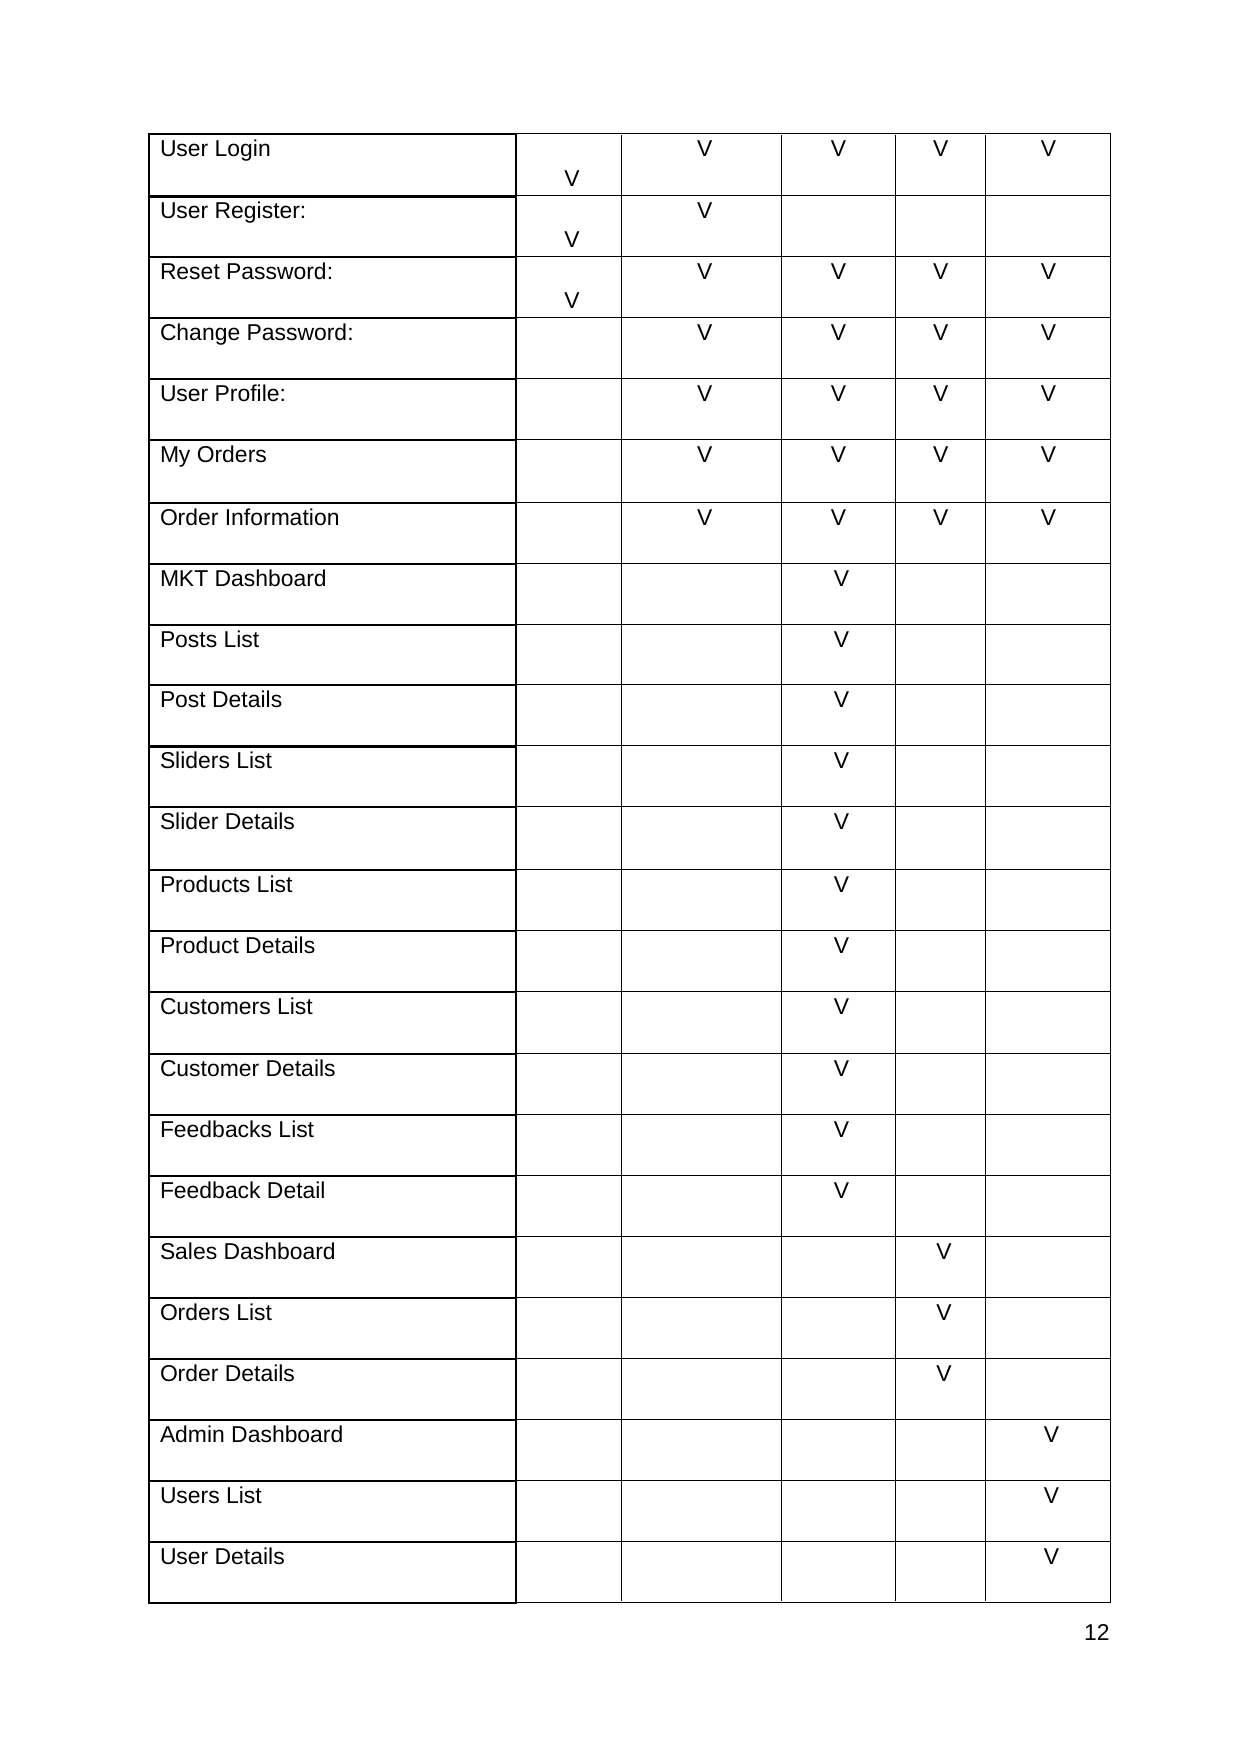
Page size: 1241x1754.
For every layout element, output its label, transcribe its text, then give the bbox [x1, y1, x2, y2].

table_cell [517, 503, 621, 562]
table_cell V [622, 318, 781, 378]
table_cell [622, 1176, 781, 1236]
table_cell V [896, 503, 985, 562]
table_cell [896, 931, 985, 991]
table_cell User Details [150, 1543, 515, 1602]
table_cell Post Details [150, 686, 515, 745]
table_cell [896, 1420, 985, 1480]
table_cell [517, 379, 621, 439]
table_cell [622, 1115, 781, 1175]
table_cell [622, 685, 781, 745]
table_cell [896, 807, 985, 869]
table_cell V [782, 870, 895, 930]
table_cell MKT Dashboard [150, 565, 515, 623]
table_cell V [782, 1054, 895, 1114]
table_cell V [782, 503, 895, 562]
table_cell [986, 625, 1110, 684]
table_cell [986, 1298, 1110, 1358]
table_cell Reset Password: [150, 258, 515, 317]
table_cell V [986, 257, 1110, 317]
table_cell V [896, 318, 985, 378]
table_cell Customers List [150, 993, 515, 1053]
table_cell V [517, 134, 622, 195]
table_cell [622, 1054, 781, 1114]
table_cell Sliders List [150, 748, 515, 806]
table_cell V [782, 685, 895, 745]
table_cell [896, 1176, 985, 1236]
table_cell Feedback Detail [150, 1177, 515, 1236]
table_cell V [782, 807, 895, 869]
table_cell Order Details [150, 1360, 515, 1419]
table_cell [517, 992, 621, 1053]
table_cell V [986, 1420, 1110, 1480]
table_cell [517, 1115, 621, 1175]
table_cell [986, 1115, 1110, 1175]
table_cell [622, 625, 781, 684]
table_cell V [622, 503, 781, 562]
table_cell [517, 318, 621, 378]
table_cell V [517, 257, 621, 317]
table_cell [986, 807, 1110, 869]
table_cell [622, 1298, 781, 1358]
table_cell [782, 1481, 895, 1541]
table_cell V [782, 440, 895, 502]
table_cell [896, 992, 985, 1053]
table_cell V [782, 564, 895, 623]
table_cell V [622, 257, 781, 317]
table_cell [517, 685, 621, 745]
table_cell V [986, 379, 1110, 439]
table_cell [896, 1054, 985, 1114]
table_cell [896, 625, 985, 684]
table_cell Orders List [150, 1299, 515, 1358]
table_cell Slider Details [150, 808, 515, 869]
table_cell V [622, 196, 781, 256]
table_cell V [896, 1298, 985, 1358]
table_cell [986, 992, 1110, 1053]
table_cell [895, 1542, 986, 1602]
table_cell Order Information [150, 504, 515, 562]
table_cell [986, 1176, 1110, 1236]
table_cell [782, 1298, 895, 1358]
table_cell [986, 1237, 1110, 1297]
table_cell Posts List [150, 626, 515, 684]
table_cell [986, 870, 1110, 930]
table_cell My Orders [150, 441, 515, 502]
table_cell V [896, 379, 985, 439]
table_cell [517, 564, 621, 623]
table_cell [517, 1237, 621, 1297]
table_cell V [782, 257, 895, 317]
table_cell V [782, 379, 895, 439]
table_cell [986, 196, 1110, 256]
table_cell V [986, 440, 1110, 502]
table_cell [622, 1420, 781, 1480]
table_cell [986, 746, 1110, 806]
table_cell User Login [150, 135, 515, 195]
table_cell [622, 1359, 781, 1419]
table_cell [782, 1237, 895, 1297]
table_cell [782, 1420, 895, 1480]
table_cell [517, 1481, 621, 1541]
table_cell [896, 685, 985, 745]
table_cell [517, 870, 621, 930]
table_cell [782, 1359, 895, 1419]
table_cell [782, 196, 895, 256]
table_cell Customer Details [150, 1055, 515, 1114]
table_cell V [986, 503, 1110, 562]
table_cell [781, 1542, 895, 1602]
table_cell V [622, 379, 781, 439]
table_cell [986, 1359, 1110, 1419]
table_cell V [782, 746, 895, 806]
table_cell V [986, 318, 1110, 378]
table_cell V [895, 134, 986, 195]
table_cell [986, 564, 1110, 623]
table_cell User Register: [150, 198, 515, 256]
table_cell [622, 807, 781, 869]
table_cell [517, 1359, 621, 1419]
table_cell V [782, 318, 895, 378]
table_cell [517, 807, 621, 869]
table_cell [896, 746, 985, 806]
table_cell [622, 992, 781, 1053]
table_cell V [517, 196, 621, 256]
table_cell V [896, 1359, 985, 1419]
table_cell V [896, 1237, 985, 1297]
table_cell Sales Dashboard [150, 1238, 515, 1297]
table_cell V [986, 1542, 1110, 1602]
table_cell V [782, 1176, 895, 1236]
table_cell [517, 1176, 621, 1236]
table_cell [622, 870, 781, 930]
table_cell V [782, 931, 895, 991]
table_cell [622, 746, 781, 806]
table_cell Users List [150, 1482, 515, 1541]
table_cell [517, 1054, 621, 1114]
table_cell [517, 440, 621, 502]
table_cell V [622, 440, 781, 502]
table_cell V [782, 1115, 895, 1175]
table_cell User Profile: [150, 380, 515, 439]
table_cell [622, 931, 781, 991]
table_cell Feedbacks List [150, 1116, 515, 1175]
table_cell [517, 746, 621, 806]
table_cell [986, 931, 1110, 991]
table_cell [622, 1237, 781, 1297]
table_cell [896, 564, 985, 623]
table_cell V [782, 625, 895, 684]
table_cell [896, 870, 985, 930]
table_cell [517, 1420, 621, 1480]
table_cell [517, 931, 621, 991]
table_cell [517, 1542, 622, 1602]
table_cell [896, 196, 985, 256]
table_cell [622, 564, 781, 623]
table_cell [517, 1298, 621, 1358]
table_cell Change Password: [150, 319, 515, 378]
table_cell V [896, 257, 985, 317]
table_cell V [986, 134, 1110, 195]
table_cell V [781, 134, 895, 195]
table_cell [517, 625, 621, 684]
table_cell [896, 1115, 985, 1175]
table_cell [622, 1542, 781, 1602]
table_cell [896, 1481, 985, 1541]
table_cell Admin Dashboard [150, 1421, 515, 1480]
table_cell [986, 1054, 1110, 1114]
table_cell [986, 685, 1110, 745]
table_cell Product Details [150, 932, 515, 991]
table_cell V [896, 440, 985, 502]
table_cell V [782, 992, 895, 1053]
table_cell Products List [150, 871, 515, 930]
table_cell [622, 1481, 781, 1541]
table_cell V [986, 1481, 1110, 1541]
table_cell V [622, 134, 781, 195]
